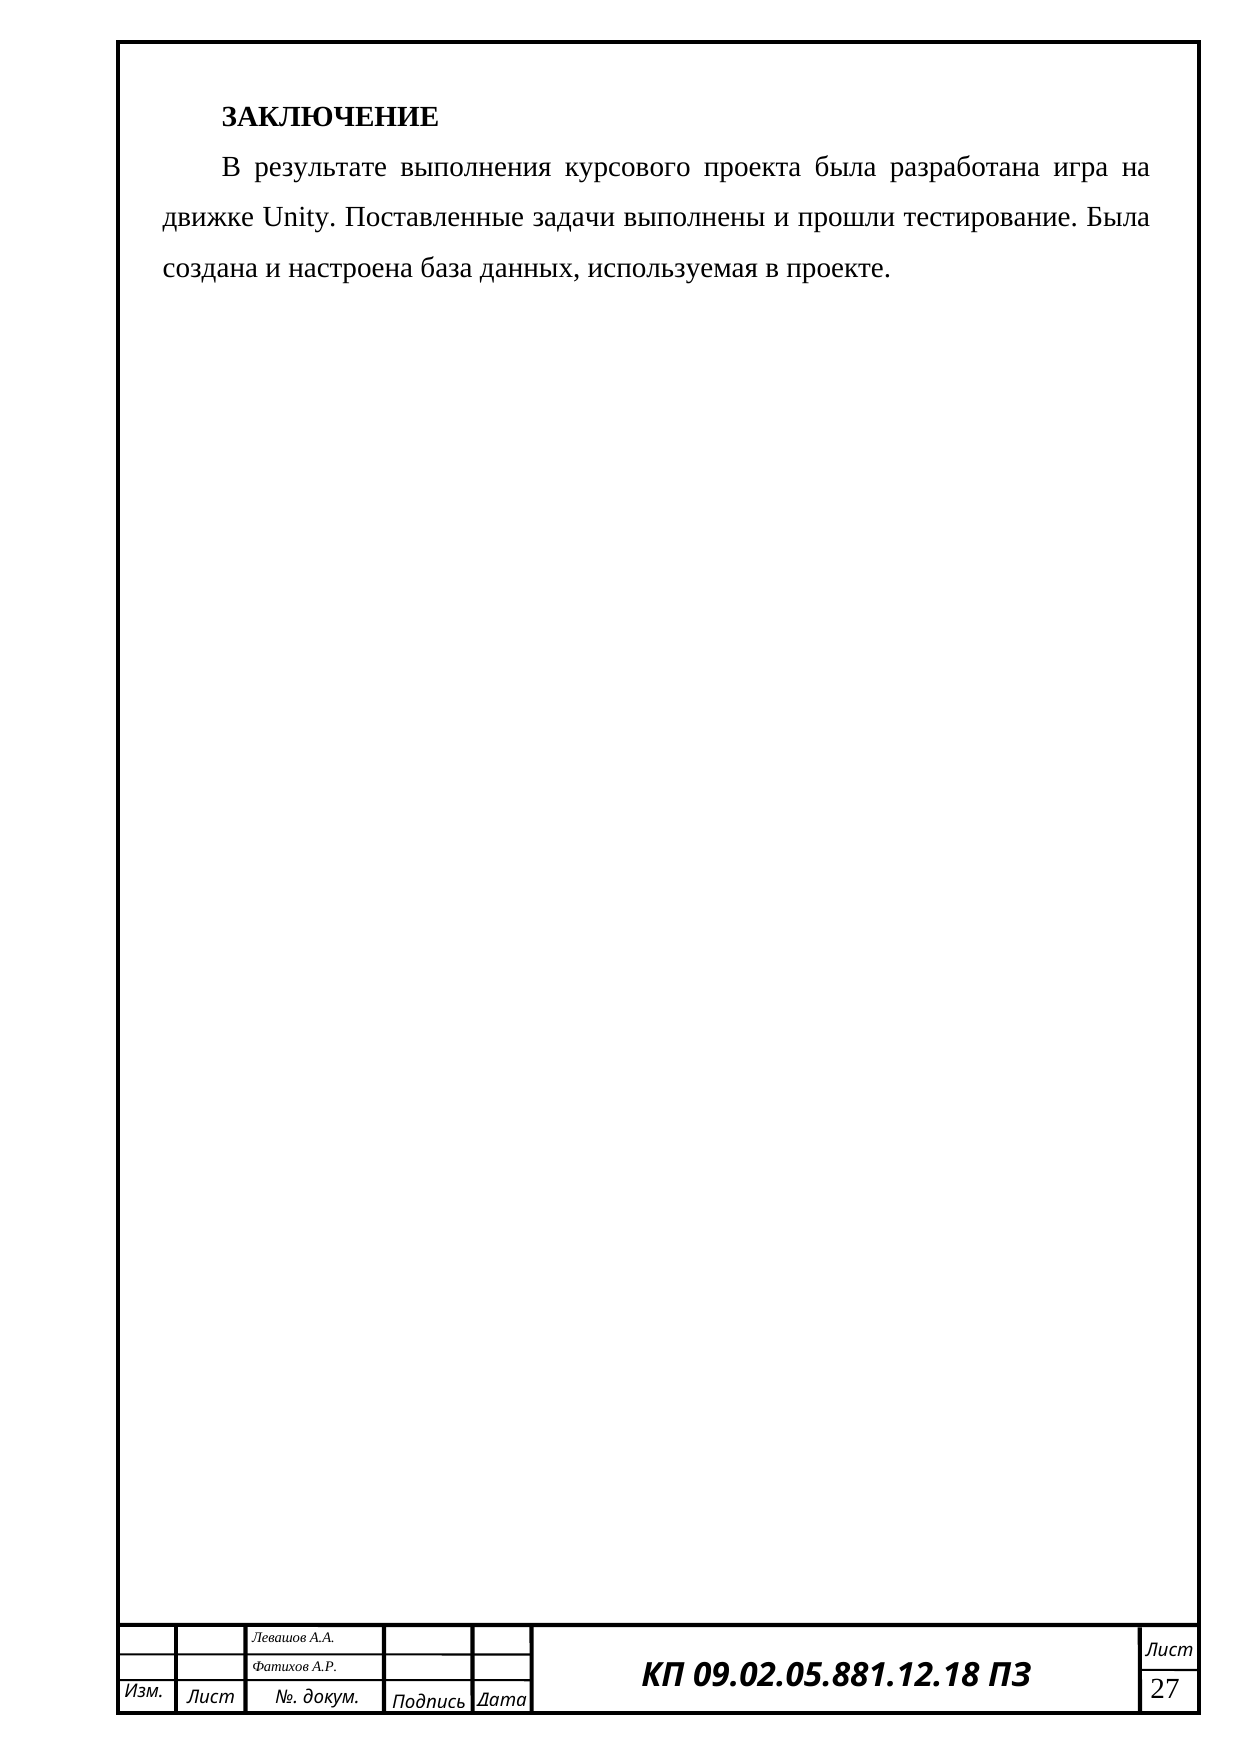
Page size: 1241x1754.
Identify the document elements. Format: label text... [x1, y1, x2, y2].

text В результате выполнения курсового проекта была разработана игра на движке Unity. Поставленные задачи выполнены и прошли тестирование. Была создана и настроена база данных, используемая в проекте. [162, 149, 1152, 283]
subtitle ЗАКЛЮЧЕНИЕ [162, 99, 1152, 132]
